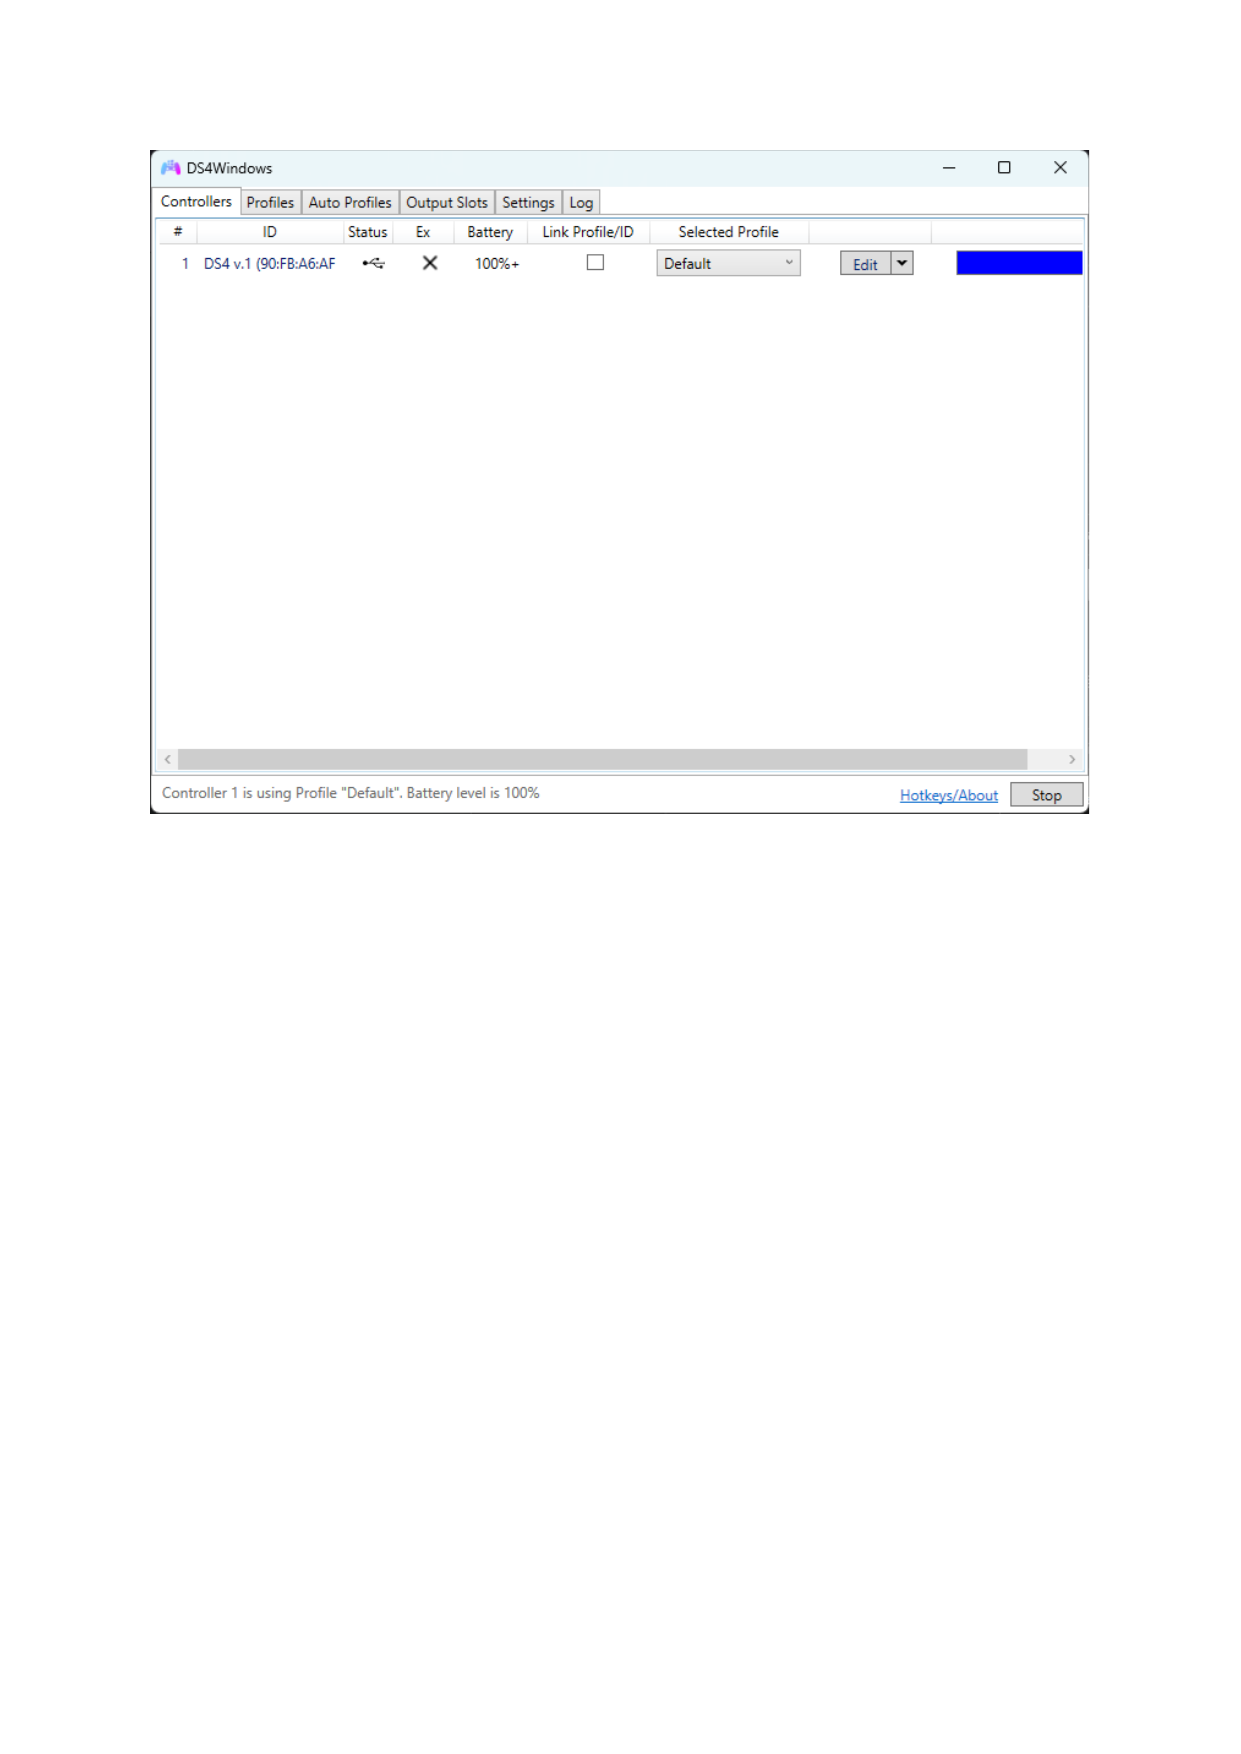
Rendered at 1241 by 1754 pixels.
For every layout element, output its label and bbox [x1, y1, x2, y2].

picture [150, 150, 1090, 814]
